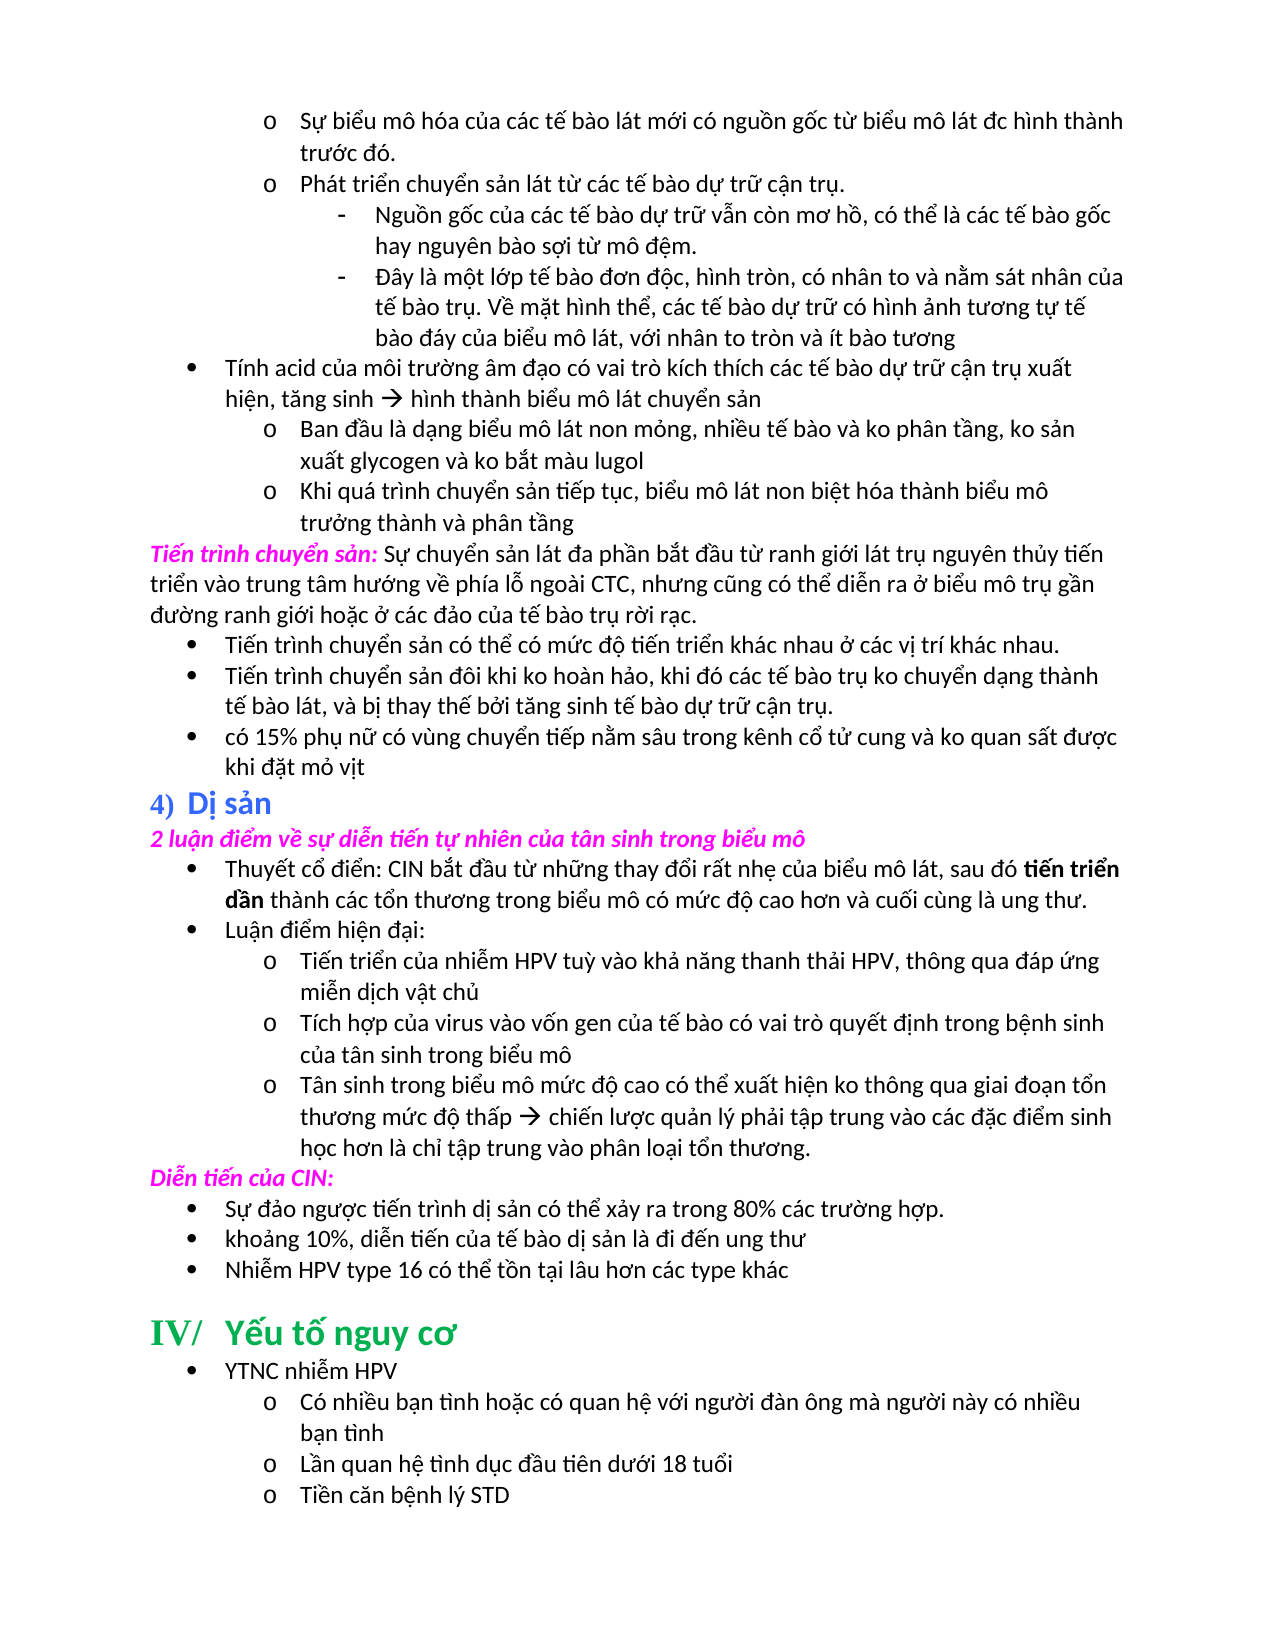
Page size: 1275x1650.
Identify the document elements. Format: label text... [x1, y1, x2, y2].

list Tiền căn bệnh lý STD [262, 1480, 1125, 1511]
list Ban đầu là dạng biểu mô lát non mỏng, nhiều tế bào và ko phân tầng, ko sản xuất glycogen và ko bắt màu lugol [262, 413, 1125, 476]
list Nhiễm HPV type 16 có thể tồn tại lâu hơn các type khác [187, 1254, 1125, 1284]
list khoảng 10%, diễn tiến của tế bào dị sản là đi đến ung thư [187, 1223, 1125, 1254]
list Tiến trình chuyển sản đôi khi ko hoàn hảo, khi đó các tế bào trụ ko chuyển dạng thành tế bào lát, và bị thay thế bởi tăng sinh tế bào dự trữ cận trụ. [187, 660, 1125, 721]
list Tiến triển của nhiễm HPV tuỳ vào khả năng thanh thải HPV, thông qua đáp ứng miễn dịch vật chủ [262, 945, 1125, 1007]
list Tính acid của môi trường âm đạo có vai trò kích thích các tế bào dự trữ cận trụ xuất hiện, tăng sinh hình thành biểu mô lát chuyển sản [187, 352, 1125, 413]
list Nguồn gốc của các tế bào dự trữ vẫn còn mơ hồ, có thể là các tế bào gốc hay nguyên bào sợi từ mô đệm. [337, 199, 1125, 261]
list Lần quan hệ tình dục đầu tiên dưới 18 tuổi [262, 1448, 1125, 1480]
subtitle 2 luận điểm về sự diễn tiến tự nhiên của tân sinh trong biểu mô [150, 823, 1125, 853]
list Sự biểu mô hóa của các tế bào lát mới có nguồn gốc từ biểu mô lát đc hình thành trước đó. [262, 106, 1125, 168]
list Tích hợp của virus vào vốn gen của tế bào có vai trò quyết định trong bệnh sinh của tân sinh trong biểu mô [262, 1007, 1125, 1069]
subtitle Yếu tố nguy cơ [150, 1309, 1125, 1355]
list có 15% phụ nữ có vùng chuyển tiếp nằm sâu trong kênh cổ tử cung và ko quan sất được khi đặt mỏ vịt [187, 721, 1125, 782]
list Khi quá trình chuyển sản tiếp tục, biểu mô lát non biệt hóa thành biểu mô trưởng thành và phân tầng [262, 476, 1125, 538]
subtitle Dị sản [150, 782, 1125, 823]
list Luận điểm hiện đại: [187, 914, 1125, 945]
subtitle Diễn tiến của CIN: [150, 1162, 1125, 1193]
list Thuyết cổ điển: CIN bắt đầu từ những thay đổi rất nhẹ của biểu mô lát, sau đó tiến triển dần thành các tổn thương trong biểu mô có mức độ cao hơn và cuối cùng là ung thư. [187, 853, 1125, 914]
list Phát triển chuyển sản lát từ các tế bào dự trữ cận trụ. [262, 168, 1125, 199]
list YTNC nhiễm HPV [187, 1355, 1125, 1386]
list Tân sinh trong biểu mô mức độ cao có thể xuất hiện ko thông qua giai đoạn tổn thương mức độ thấp chiến lược quản lý phải tập trung vào các đặc điểm sinh học hơn là chỉ tập trung vào phân loại tổn thương. [262, 1069, 1125, 1162]
list Đây là một lớp tế bào đơn độc, hình tròn, có nhân to và nằm sát nhân của tế bào trụ. Về mặt hình thể, các tế bào dự trữ có hình ảnh tương tự tế bào đáy của biểu mô lát, với nhân to tròn và ít bào tương [337, 261, 1125, 352]
list Có nhiều bạn tình hoặc có quan hệ với người đàn ông mà người này có nhiều bạn tình [262, 1386, 1125, 1448]
list Sự đảo ngược tiến trình dị sản có thể xảy ra trong 80% các trường hợp. [187, 1193, 1125, 1223]
list Tiến trình chuyển sản có thể có mức độ tiến triển khác nhau ở các vị trí khác nhau. [187, 629, 1125, 660]
text Tiến trình chuyển sản: Sự chuyển sản lát đa phần bắt đầu từ ranh giới lát trụ nguyên thủy tiến triển vào trung tâm hướng về phía lỗ ngoài CTC, nhưng cũng có thể diễn ra ở biểu mô trụ gần đường ranh giới hoặc ở các đảo của tế bào trụ rời rạc. [150, 538, 1125, 629]
